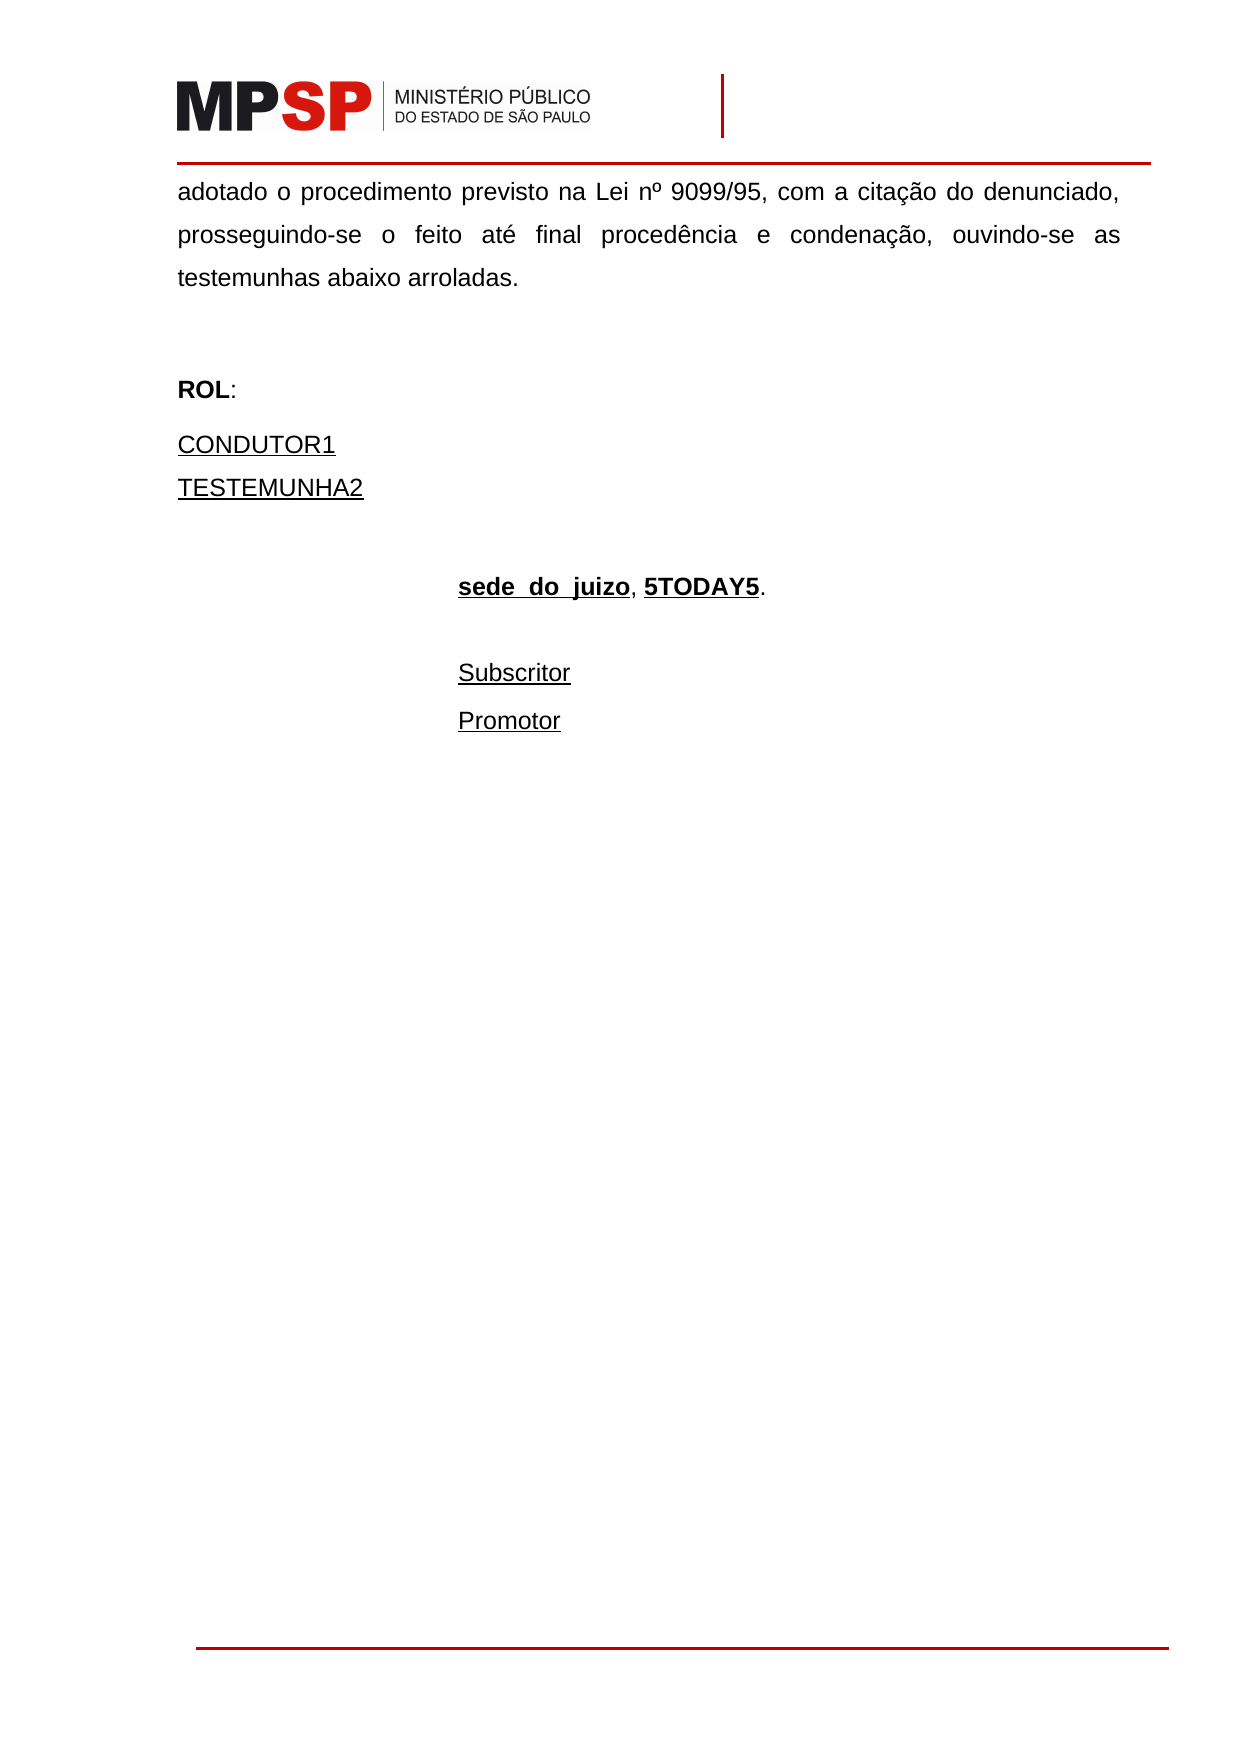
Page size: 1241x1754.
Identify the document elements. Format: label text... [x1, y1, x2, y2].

text Subscritor [177, 658, 1122, 687]
picture [177, 81, 590, 131]
text sede_do_juizo, 5TODAY5. [177, 572, 1122, 601]
list TESTEMUNHA2 [177, 473, 1122, 502]
text Promotor [177, 706, 1122, 735]
list CONDUTOR1 [177, 430, 1122, 459]
text ROL: [177, 375, 1122, 403]
